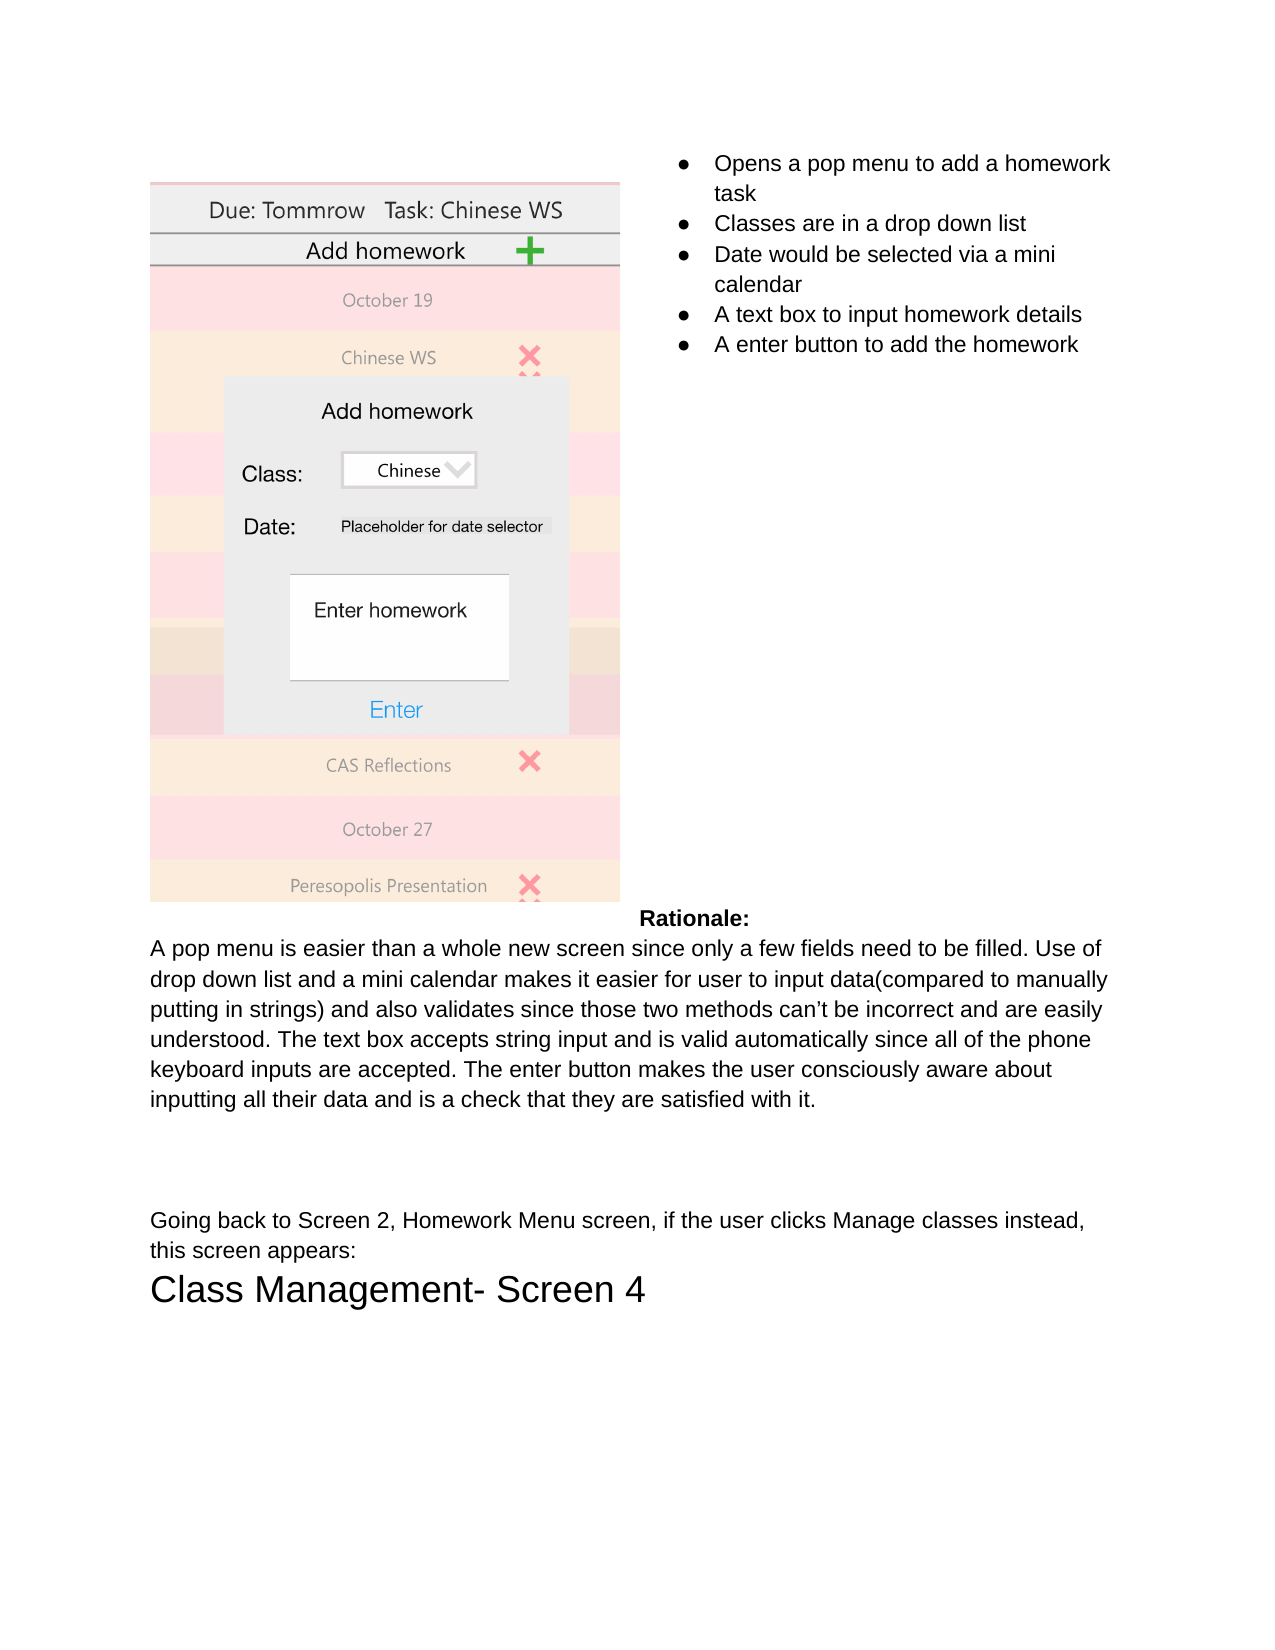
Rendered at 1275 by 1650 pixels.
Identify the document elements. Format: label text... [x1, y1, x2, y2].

text Class Management- Screen 4 [150, 1268, 1125, 1311]
list Opens a pop menu to add a homework task [187, 150, 1125, 207]
text Going back to Screen 2, Homework Menu screen, if the user clicks Manage classes instead, this screen appears: [150, 1207, 1125, 1264]
list A text box to input homework details [621, 301, 1125, 327]
text Rationale: A pop menu is easier than a whole new screen since only a few fields need to be filled. Use of drop down list and a mini calendar makes it easier for user to input data(compared to manually putting in strings) and also validates since those two methods can’t be incorrect and are easily understood. The text box accepts string input and is valid automatically since all of the phone keyboard inputs are accepted. The enter button makes the user consciously aware about inputting all their data and is a check that they are satisfied with it. [150, 905, 1125, 1113]
list Classes are in a drop down list [621, 210, 1125, 237]
list Date would be selected via a mini calendar [621, 241, 1125, 297]
list A enter button to add the homework [621, 331, 1125, 358]
picture [150, 182, 621, 902]
